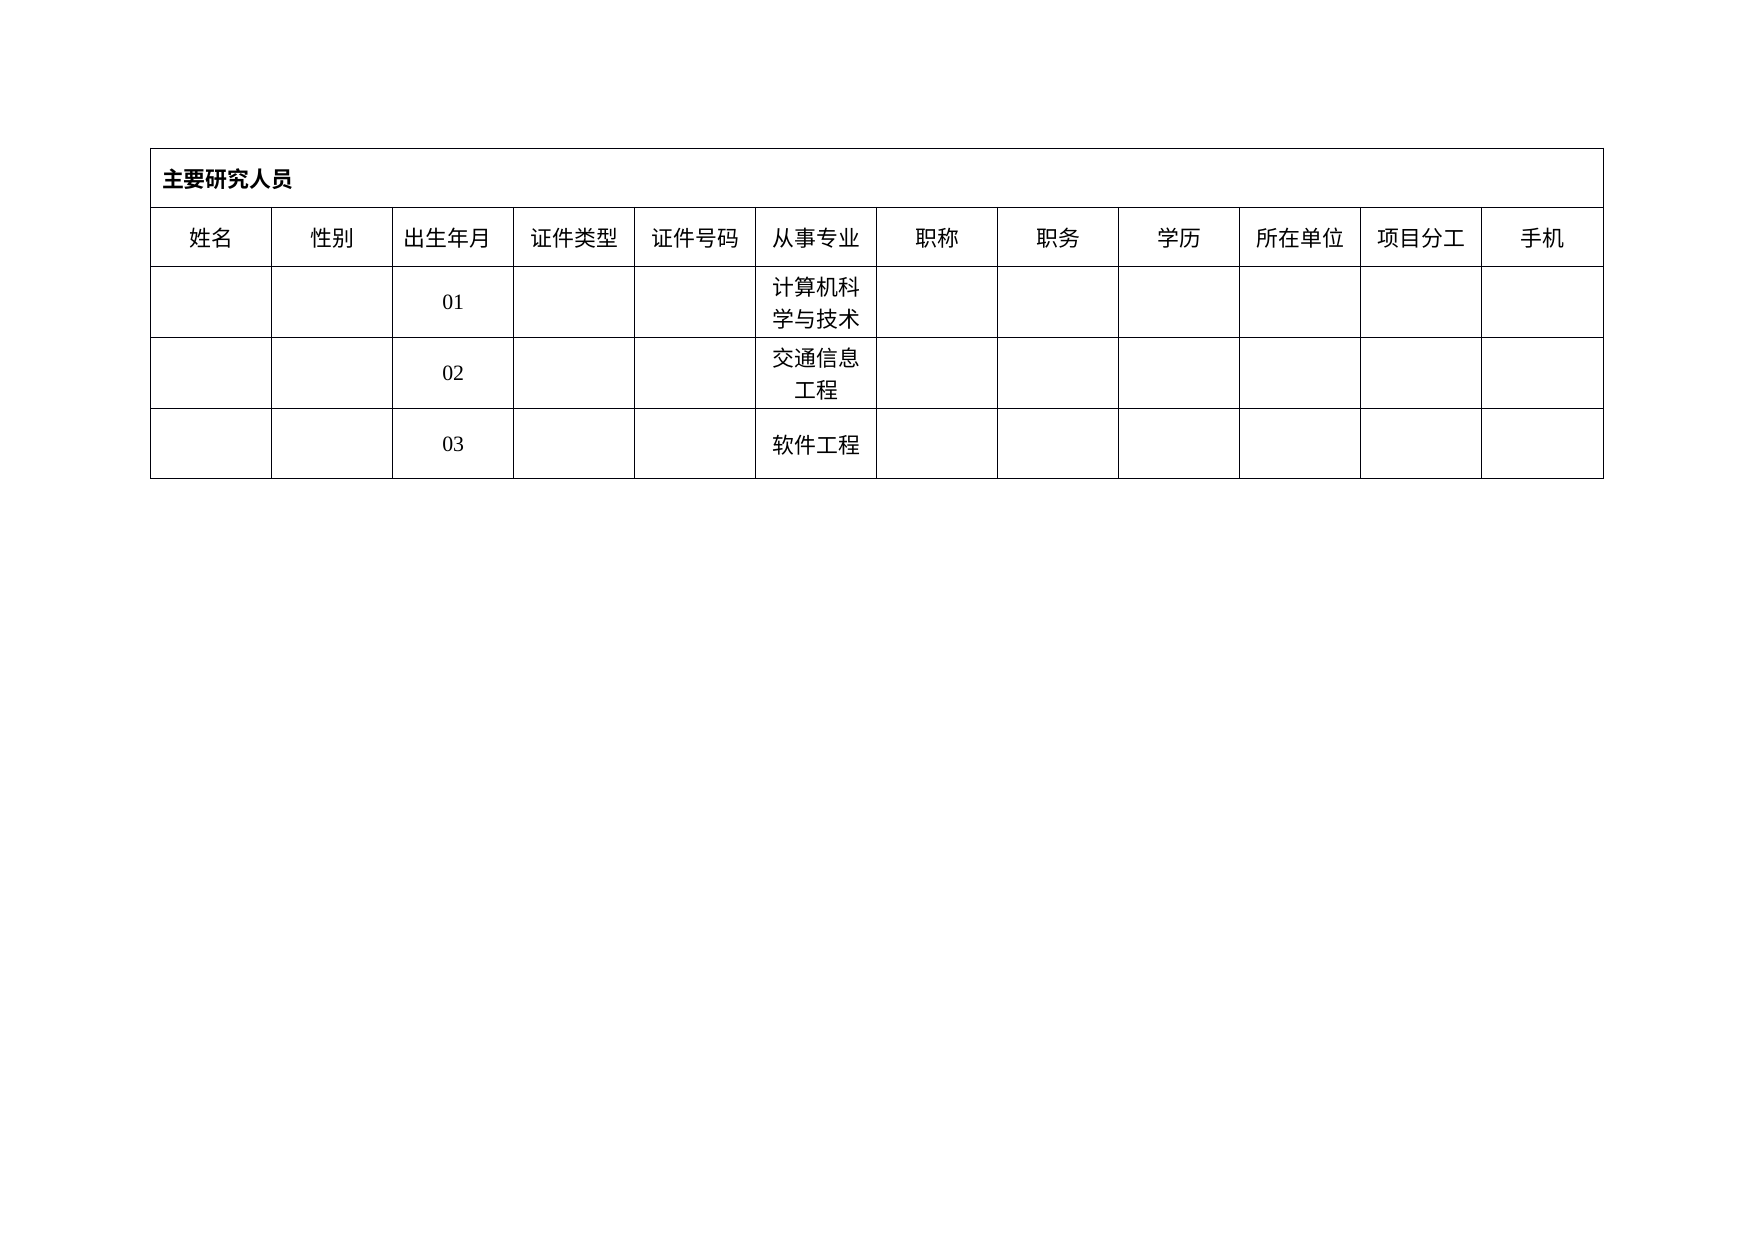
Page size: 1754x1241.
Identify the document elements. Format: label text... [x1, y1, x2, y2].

table_cell [635, 338, 755, 407]
table_cell 从事专业 [756, 208, 876, 266]
table_cell [1361, 267, 1481, 337]
table_cell [998, 267, 1118, 337]
table_cell [877, 267, 997, 337]
table_cell [877, 409, 997, 478]
table_cell 职务 [998, 208, 1118, 266]
table_cell 主要研究人员 [151, 149, 1603, 207]
table_cell [1240, 338, 1360, 407]
table_cell 证件类型 [514, 208, 634, 266]
table_cell 02 [393, 338, 513, 407]
table_cell 交通信息工程 [756, 338, 876, 407]
table_cell 手机 [1482, 208, 1603, 266]
table_cell 所在单位 [1240, 208, 1360, 266]
table_cell [272, 409, 392, 478]
table_cell [635, 267, 755, 337]
table_cell [1240, 409, 1360, 478]
table_cell [635, 409, 755, 478]
table_cell [1482, 267, 1603, 337]
table_cell [1361, 409, 1481, 478]
table_cell [151, 267, 271, 337]
table_cell [998, 409, 1118, 478]
table_cell 姓名 [151, 208, 271, 266]
table_cell 职称 [877, 208, 997, 266]
table_cell [514, 409, 634, 478]
table_cell [1482, 409, 1603, 478]
table_cell 软件工程 [756, 409, 876, 478]
table_cell [272, 338, 392, 407]
table_cell [1482, 338, 1603, 407]
table_cell [1119, 338, 1239, 407]
table_cell 项目分工 [1361, 208, 1481, 266]
table_cell 03 [393, 409, 513, 478]
table_cell 出生年月 [393, 208, 513, 266]
table_cell [1119, 267, 1239, 337]
table_cell 性别 [272, 208, 392, 266]
table_cell [998, 338, 1118, 407]
table_cell 01 [393, 267, 513, 337]
table_cell [1119, 409, 1239, 478]
table_cell [1361, 338, 1481, 407]
table_cell 证件号码 [635, 208, 755, 266]
table_cell [877, 338, 997, 407]
table_cell [151, 409, 271, 478]
table_cell [1240, 267, 1360, 337]
table_cell [272, 267, 392, 337]
table_cell 计算机科学与技术 [756, 267, 876, 337]
table_cell [514, 267, 634, 337]
table_cell 学历 [1119, 208, 1239, 266]
table_cell [514, 338, 634, 407]
table_cell [151, 338, 271, 407]
